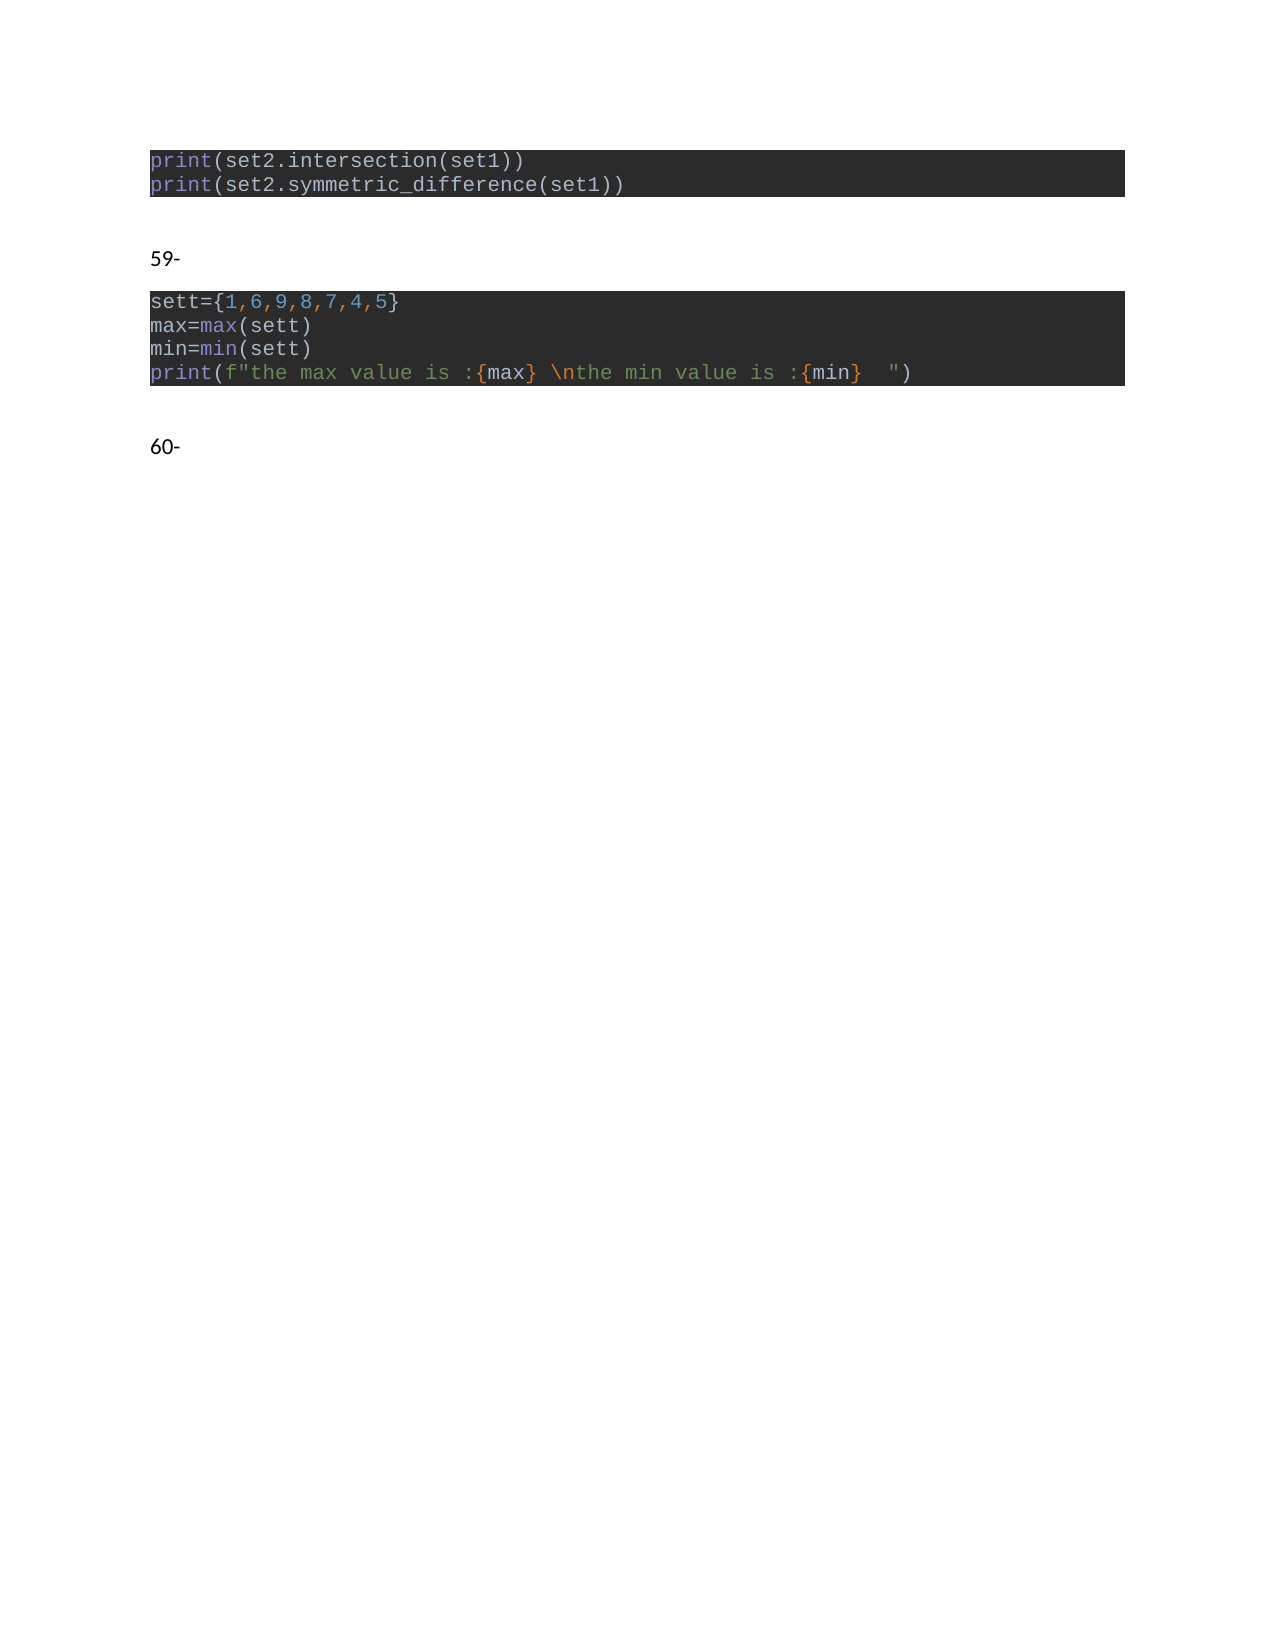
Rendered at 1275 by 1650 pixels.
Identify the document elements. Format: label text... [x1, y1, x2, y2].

text sett={1,6,9,8,7,4,5} max=max(sett) min=min(sett) print(f"the max value is :{max} \nthe min value is :{min} ") [150, 291, 1125, 386]
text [150, 150, 1125, 197]
text 60- [150, 432, 1125, 461]
text 59- [150, 244, 1125, 272]
